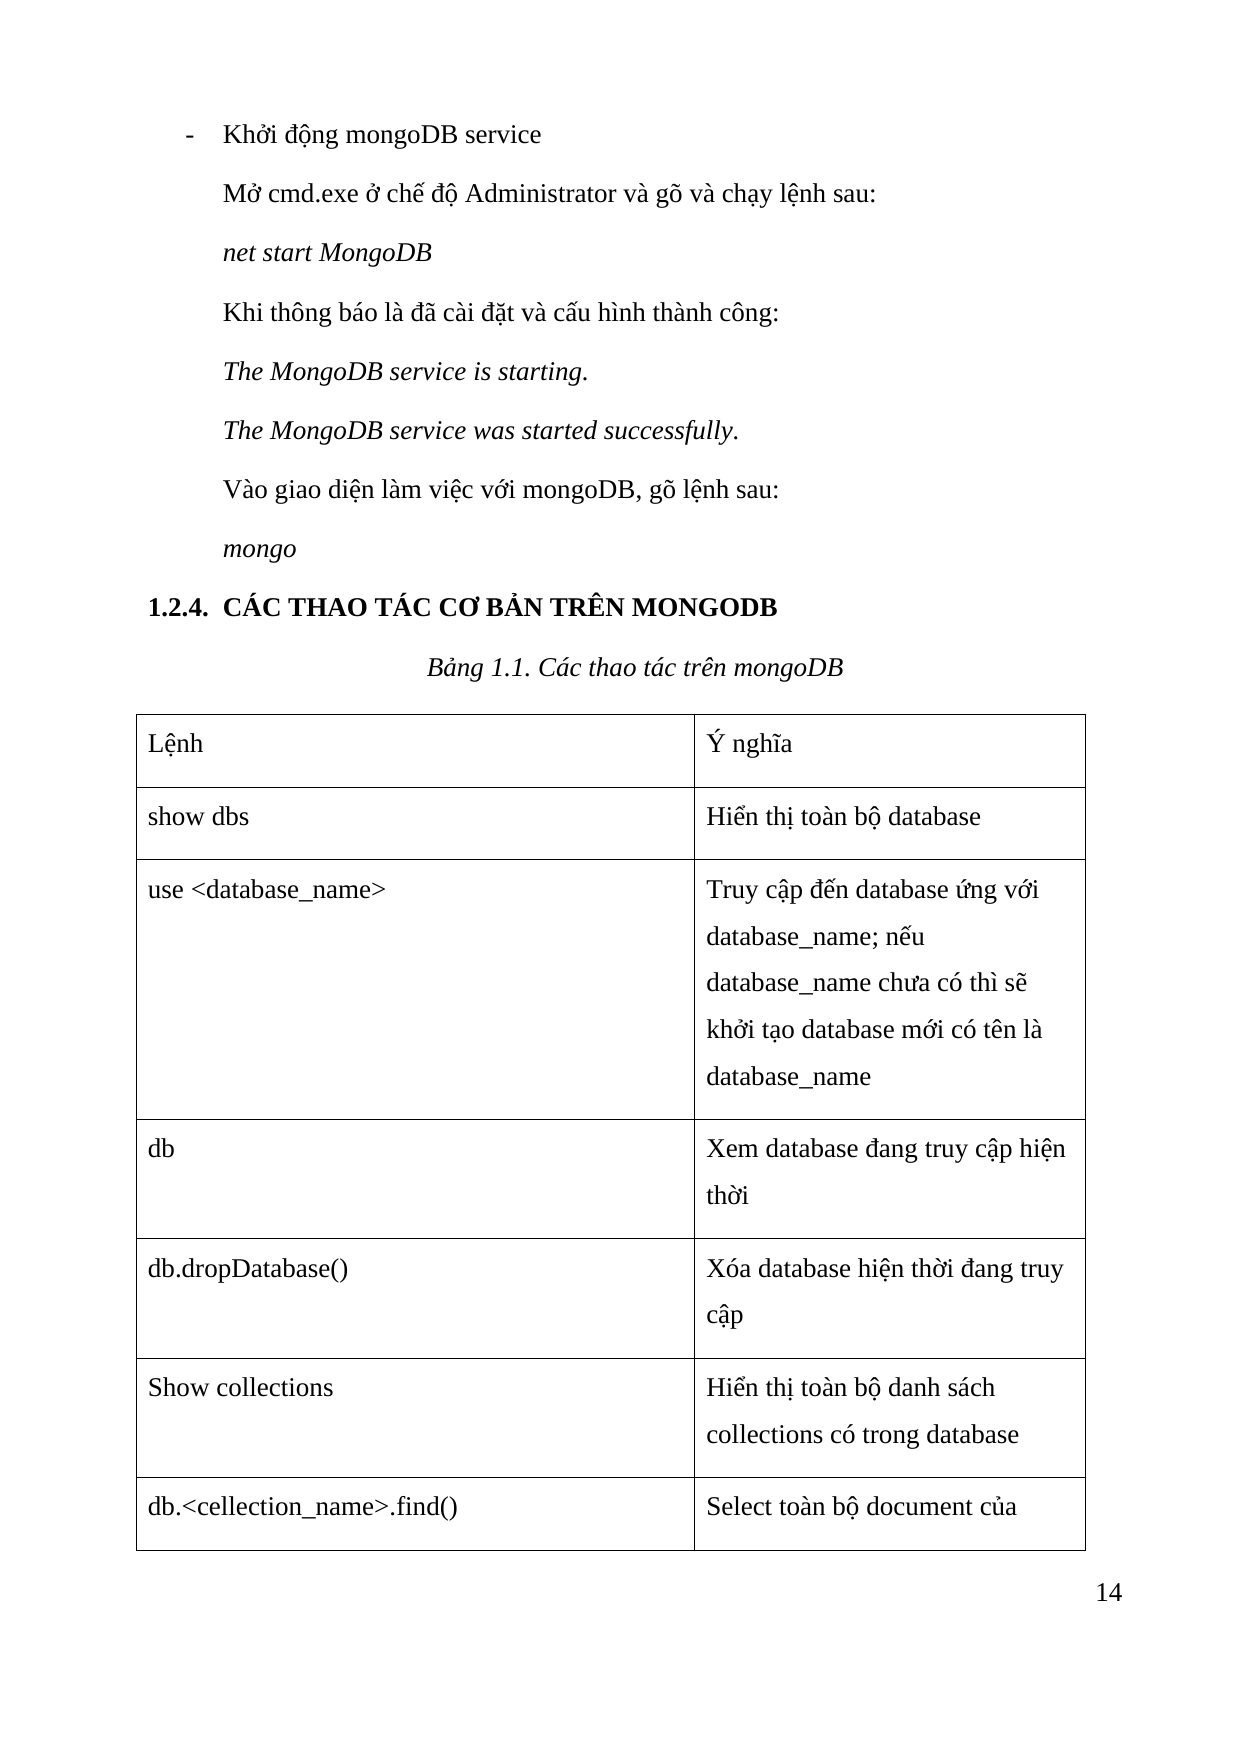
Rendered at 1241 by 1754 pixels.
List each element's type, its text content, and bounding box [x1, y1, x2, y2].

subtitle Các thao tác cơ bản trên mongoDB [148, 591, 1122, 623]
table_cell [137, 1478, 694, 1549]
text Khi thông báo là đã cài đặt và cấu hình thành công: [148, 296, 1122, 327]
table_cell Xem database đang truy cập hiện thời [695, 1120, 1085, 1238]
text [148, 177, 1122, 208]
table_header Ý nghĩa [695, 715, 1085, 787]
table_header Lệnh [137, 715, 694, 787]
table_cell Truy cập đến database ứng với database_name; nếu database_name chưa có thì sẽ khởi tạo database mới có tên là database_name [695, 860, 1085, 1119]
text Vào giao diện làm việc với mongoDB, gõ lệnh sau: [148, 473, 1122, 504]
table_cell Hiển thị toàn bộ danh sách collections có trong database [695, 1359, 1085, 1477]
table_cell Hiển thị toàn bộ database [695, 788, 1085, 859]
list Khởi động mongoDB service [185, 118, 1122, 149]
table_cell db [137, 1120, 694, 1238]
text The MongoDB service is starting. [148, 355, 1122, 386]
text mongo [148, 532, 1122, 563]
text The MongoDB service was started successfully. [148, 414, 1122, 445]
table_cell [695, 1478, 1085, 1549]
table_cell Xóa database hiện thời đang truy cập [695, 1239, 1085, 1357]
text net start MongoDB [148, 236, 1122, 268]
table_cell show dbs [137, 788, 694, 859]
table_cell Show collections [137, 1359, 694, 1477]
table_cell db.dropDatabase() [137, 1239, 694, 1357]
text Bảng 1.1. Các thao tác trên mongoDB [148, 651, 1122, 682]
table_cell use <database_name> [137, 860, 694, 1119]
